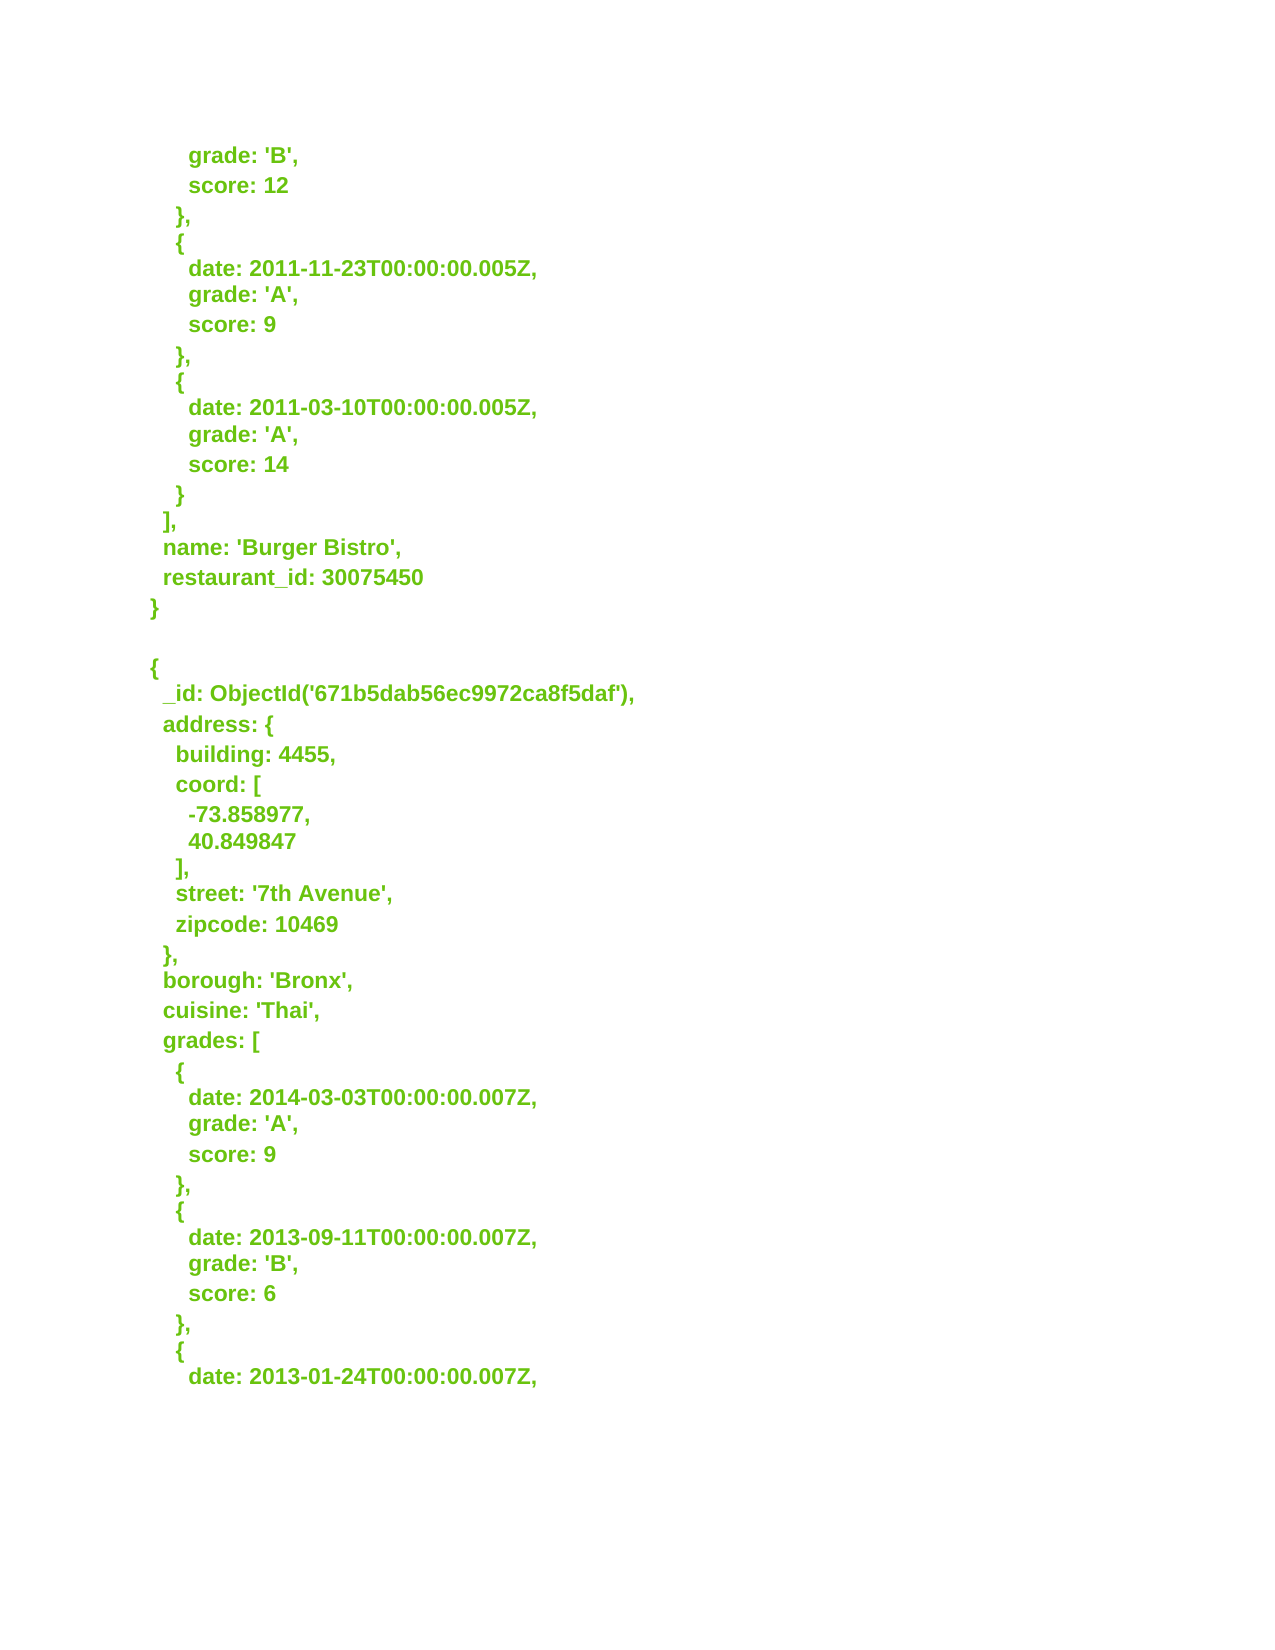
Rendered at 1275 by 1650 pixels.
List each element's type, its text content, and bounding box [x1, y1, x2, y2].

text }, [175, 1310, 1210, 1337]
text { [175, 1337, 1210, 1363]
text _id: ObjectId('671b5dab56ec9972ca8f5daf'), address: { [163, 680, 636, 737]
text { [175, 368, 1210, 394]
text { [150, 654, 1210, 680]
text grade: 'A', score: 14 [188, 421, 301, 477]
text date: 2011-03-10T00:00:00.005Z, [188, 394, 1210, 421]
text borough: 'Bronx', cuisine: 'Thai', grades: [ [163, 967, 355, 1054]
text } [150, 594, 1210, 621]
text grade: 'B', score: 12 [188, 142, 301, 198]
text date: 2011-11-23T00:00:00.005Z, [188, 255, 1210, 281]
text 40.849847 [188, 828, 1210, 854]
text name: 'Burger Bistro', restaurant_id: 30075450 [163, 534, 424, 590]
text grade: 'B', score: 6 [188, 1250, 301, 1306]
text ], [175, 854, 1210, 880]
text }, [175, 342, 1210, 368]
text grade: 'A', score: 9 [188, 1110, 301, 1167]
text }, [175, 1171, 1210, 1197]
text street: '7th Avenue', zipcode: 10469 [175, 880, 395, 937]
text }, [163, 941, 1210, 967]
text date: 2013-01-24T00:00:00.007Z, [188, 1363, 1210, 1389]
text grade: 'A', score: 9 [188, 281, 301, 338]
text ], [163, 507, 1210, 534]
text date: 2013-09-11T00:00:00.007Z, [188, 1223, 1210, 1250]
text }, [175, 202, 1210, 228]
text -73.858977, [188, 801, 1210, 828]
text date: 2014-03-03T00:00:00.007Z, [188, 1084, 1210, 1110]
text building: 4455, coord: [ [175, 741, 338, 797]
text { [175, 1197, 1210, 1223]
text } [175, 481, 1210, 507]
text { [175, 1058, 1210, 1084]
text { [175, 228, 1210, 255]
